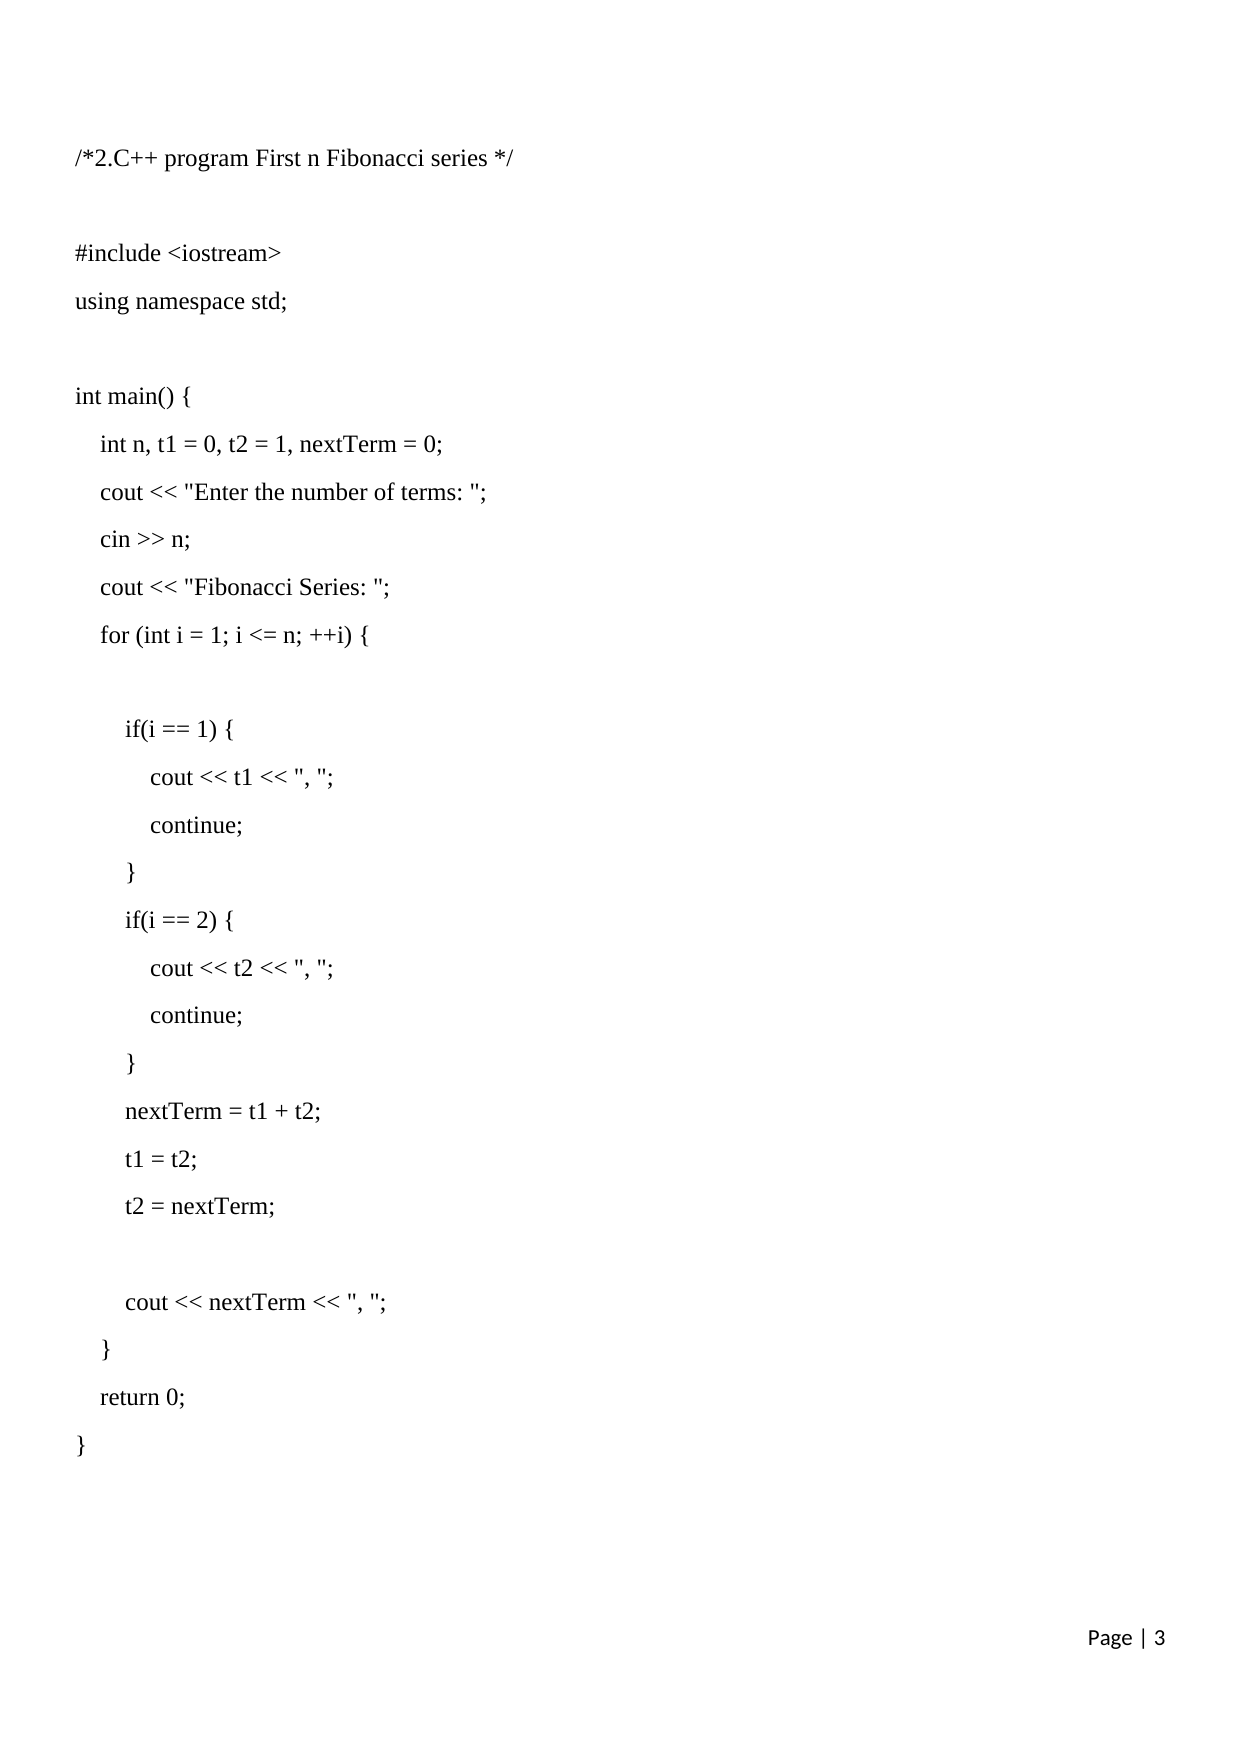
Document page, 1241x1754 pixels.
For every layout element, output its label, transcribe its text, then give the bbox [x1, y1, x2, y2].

text cout << t2 << ", "; [75, 953, 1165, 982]
text } [75, 1430, 1165, 1459]
text continue; [75, 810, 1165, 838]
text } [75, 1048, 1165, 1077]
text cout << nextTerm << ", "; [75, 1287, 1165, 1316]
text if(i == 1) { [75, 714, 1165, 743]
text nextTerm = t1 + t2; [75, 1096, 1165, 1125]
text /*2.C++ program First n Fibonacci series */ [75, 143, 1165, 171]
text } [75, 857, 1165, 886]
text continue; [75, 1001, 1165, 1029]
text cout << "Enter the number of terms: "; [75, 477, 1165, 505]
text for (int i = 1; i <= n; ++i) { [75, 620, 1165, 648]
text t1 = t2; [75, 1144, 1165, 1172]
text cout << "Fibonacci Series: "; [75, 572, 1165, 601]
text cin >> n; [75, 524, 1165, 553]
text return 0; [75, 1382, 1165, 1411]
text int n, t1 = 0, t2 = 1, nextTerm = 0; [75, 429, 1165, 458]
text using namespace std; [75, 286, 1165, 314]
text } [75, 1334, 1165, 1363]
text #include <iostream> [75, 238, 1165, 267]
text cout << t1 << ", "; [75, 762, 1165, 791]
text int main() { [75, 381, 1165, 410]
text t2 = nextTerm; [75, 1191, 1165, 1220]
text if(i == 2) { [75, 905, 1165, 934]
